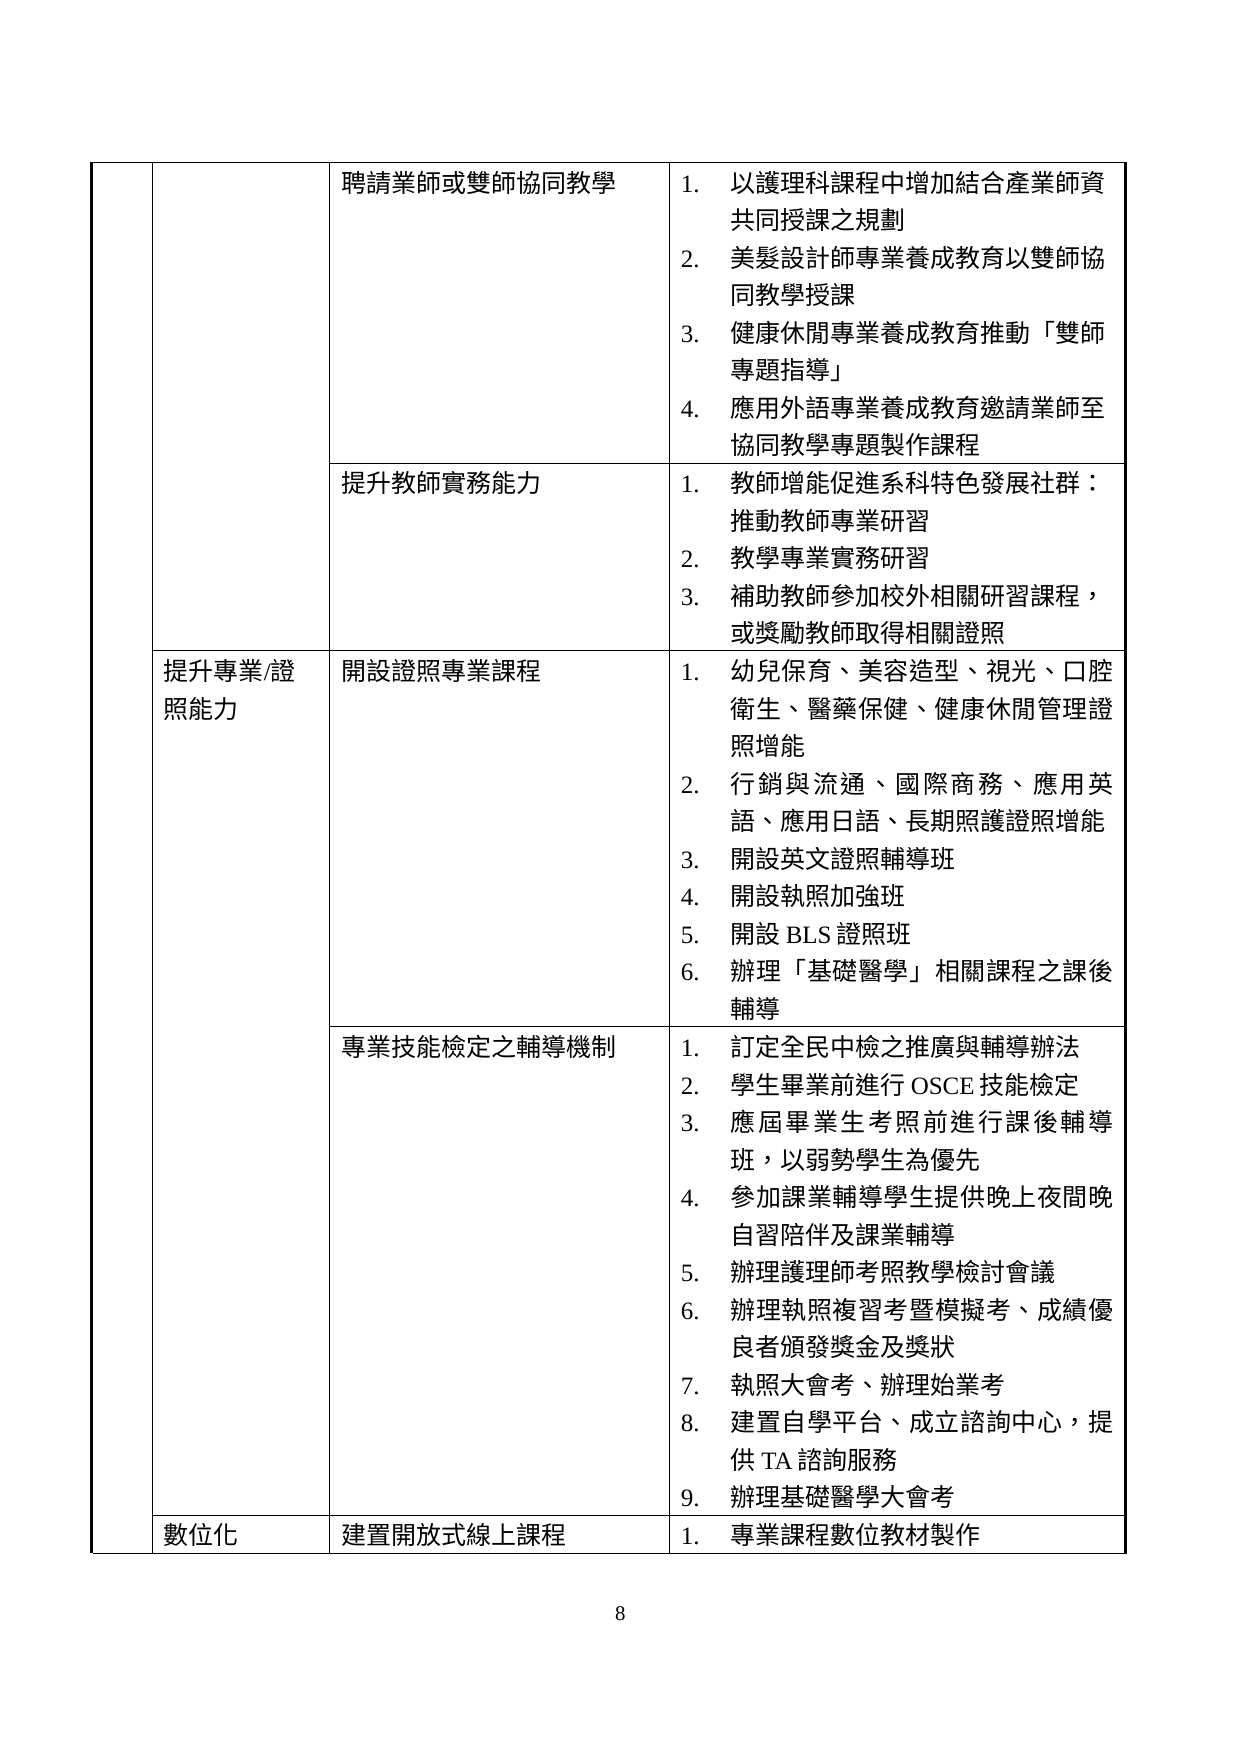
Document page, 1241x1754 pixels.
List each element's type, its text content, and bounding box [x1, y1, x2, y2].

table_cell 提升專業/證照能力 [153, 651, 329, 1514]
table_cell 訂定全民中檢之推廣與輔導辦法 學生畢業前進行OSCE技能檢定 應屆畢業生考照前進行課後輔導班，以弱勢學生為優先 參加課業輔導學生提供晚上夜間晚自習陪伴及課業輔導 辦理護理師考照教學檢討會議 辦理執照複習考暨模擬考、成績優良者頒發獎金及獎狀 執照大會考、辦理始業考 建置自學平台、成立諮詢中心，提供 TA 諮詢服務 辦理基礎醫學大會考 [670, 1027, 1124, 1514]
table_cell 專業技能檢定之輔導機制 [330, 1027, 669, 1514]
table_cell 幼兒保育、美容造型、視光、口腔衛生、醫藥保健、健康休閒管理證照增能 行銷與流通、國際商務、應用英語、應用日語、長期照護證照增能 開設英文證照輔導班 開設執照加強班 開設BLS證照班 辦理「基礎醫學」相關課程之課後輔導 [670, 651, 1124, 1026]
table_cell 提升教師實務能力 [330, 464, 669, 650]
table_cell 建置開放式線上課程 [330, 1516, 669, 1552]
table_cell 教師增能促進系科特色發展社群：推動教師專業研習 教學專業實務研習 補助教師參加校外相關研習課程，或獎勵教師取得相關證照 [670, 464, 1124, 650]
table_cell 聘請業師或雙師協同教學 [330, 163, 669, 462]
table_cell 以護理科課程中增加結合產業師資共同授課之規劃 美髮設計師專業養成教育以雙師協同教學授課 健康休閒專業養成教育推動「雙師專題指導」 應用外語專業養成教育邀請業師至協同教學專題製作課程 [670, 163, 1124, 462]
table_cell 專業課程數位教材製作 [670, 1516, 1124, 1552]
table_cell 數位化 [153, 1516, 329, 1552]
table_cell 開設證照專業課程 [330, 651, 669, 1026]
